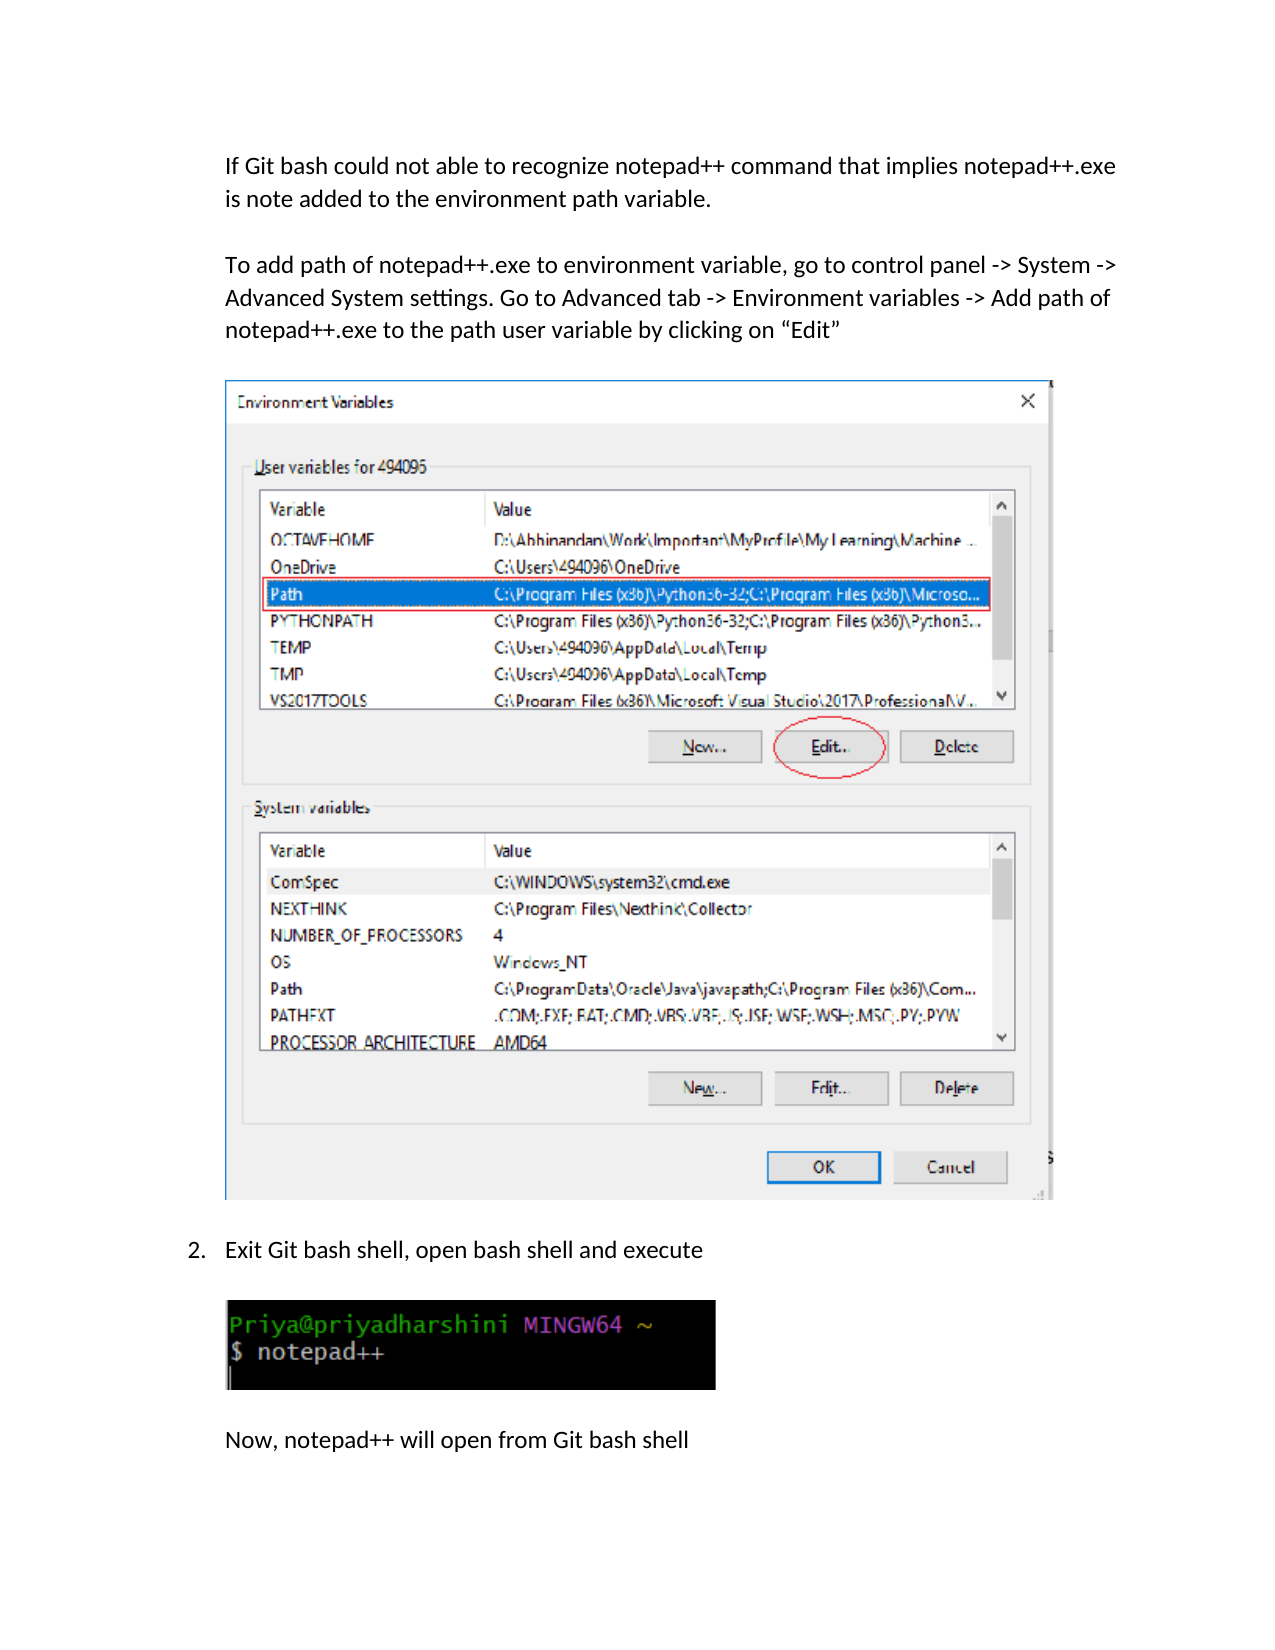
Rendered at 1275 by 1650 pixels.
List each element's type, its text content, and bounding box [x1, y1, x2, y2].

list To add path of notepad++.exe to environment variable, go to control panel -> System -> Advanced System settings. Go to Advanced tab -> Environment variables -> Add path of notepad++.exe to the path user variable by clicking on “Edit” [225, 249, 1125, 345]
list If Git bash could not able to recognize notepad++ command that implies notepad++.exe is note added to the environment path variable. [225, 150, 1125, 213]
list Exit Git bash shell, open bash shell and execute [187, 1234, 1125, 1265]
list Now, notepad++ will open from Git bash shell [225, 1424, 1125, 1455]
picture [225, 380, 1055, 1200]
picture [225, 1300, 716, 1390]
